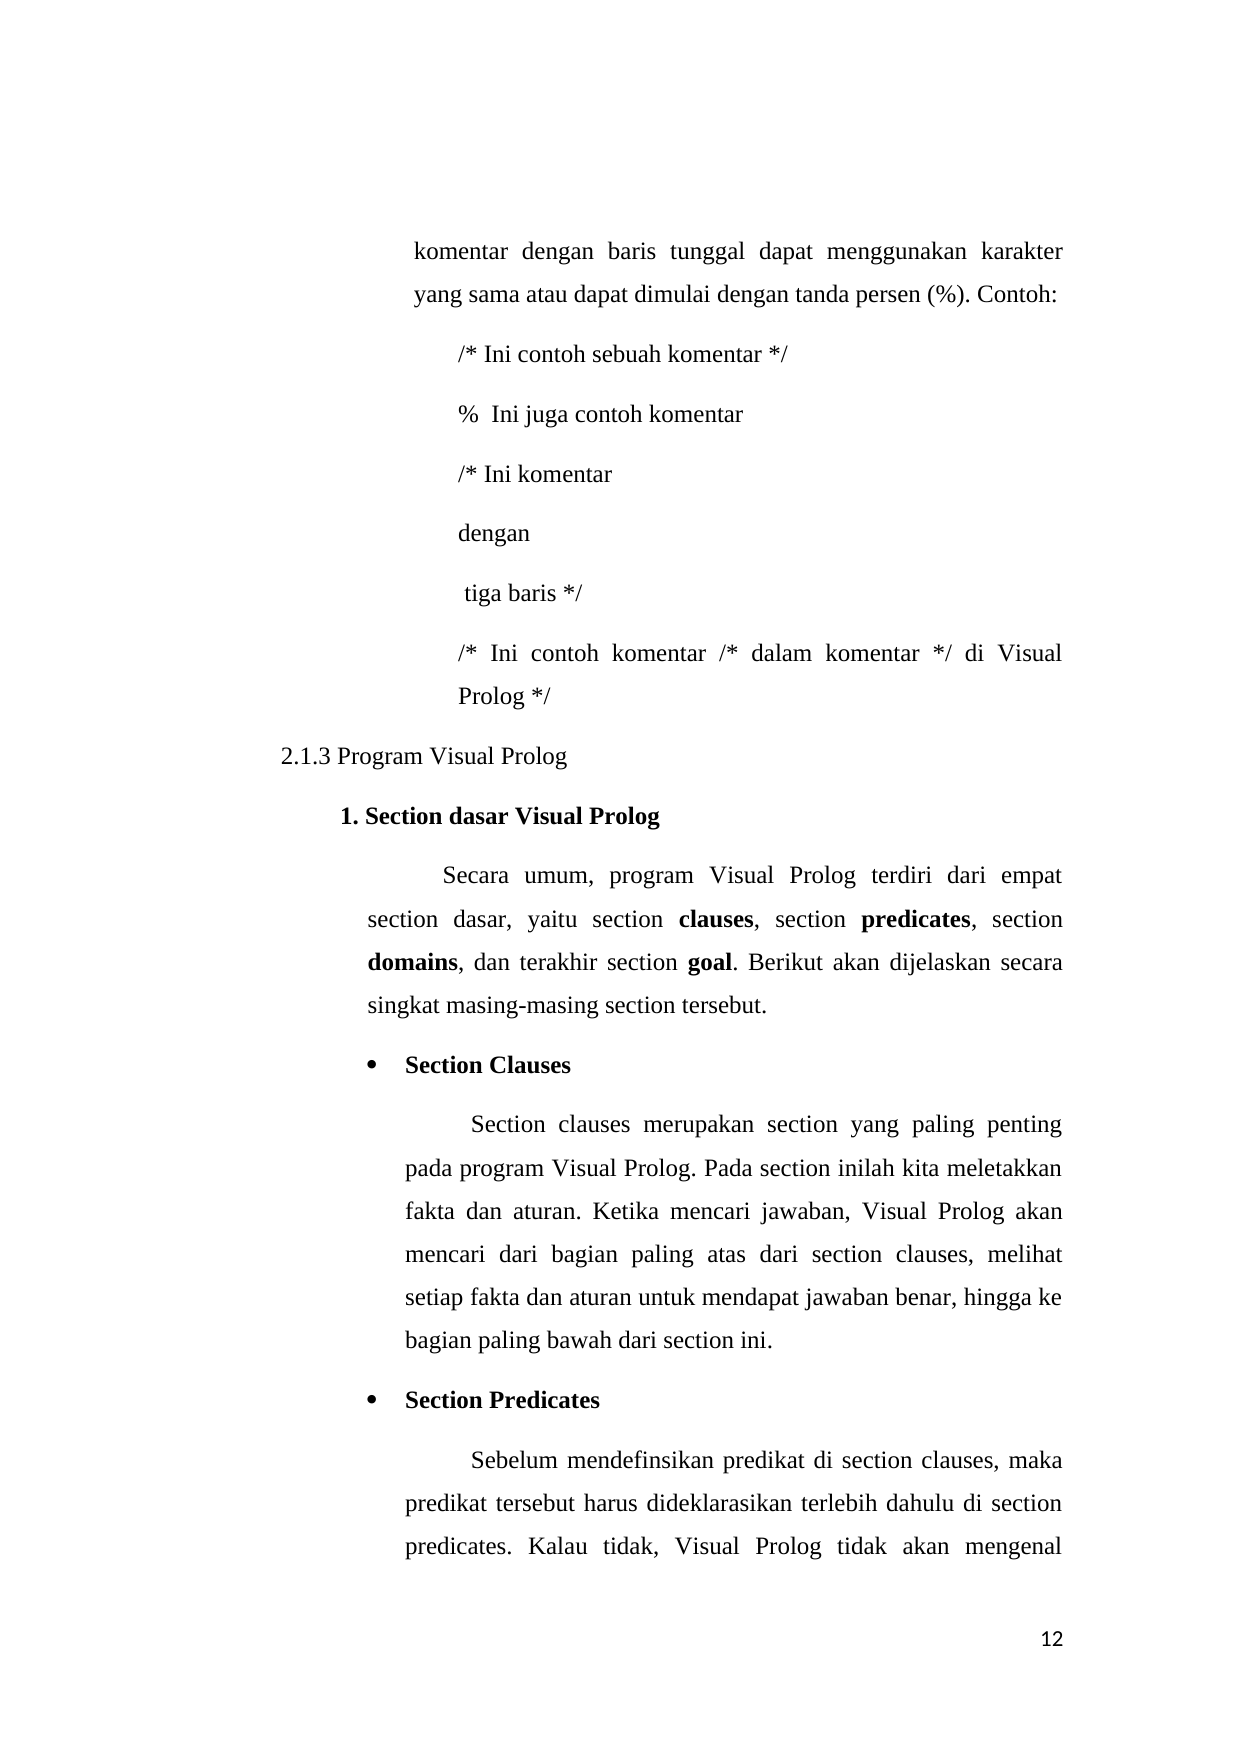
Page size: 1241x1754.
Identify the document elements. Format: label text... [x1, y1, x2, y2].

text % Ini juga contoh komentar [384, 399, 1063, 428]
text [405, 1445, 1063, 1560]
list Section Clauses [367, 1050, 1063, 1078]
text /* Ini contoh sebuah komentar */ [384, 339, 1063, 368]
text 1. Section dasar Visual Prolog [236, 801, 1063, 829]
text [413, 236, 1063, 308]
text tiga baris */ [236, 578, 1063, 607]
text /* Ini komentar [384, 459, 1063, 487]
text /* Ini contoh komentar /* dalam komentar */ di Visual Prolog */ [458, 638, 1063, 710]
text Secara umum, program Visual Prolog terdiri dari empat section dasar, yaitu section clauses, section predicates, section domains, dan terakhir section goal. Berikut akan dijelaskan secara singkat masing-masing section tersebut. [367, 861, 1063, 1019]
text 2.1.3 Program Visual Prolog [236, 741, 1063, 770]
text dengan [236, 518, 1063, 547]
list Section Predicates [367, 1385, 1063, 1414]
text Section clauses merupakan section yang paling penting pada program Visual Prolog. Pada section inilah kita meletakkan fakta dan aturan. Ketika mencari jawaban, Visual Prolog akan mencari dari bagian paling atas dari section clauses, melihat setiap fakta dan aturan untuk mendapat jawaban benar, hingga ke bagian paling bawah dari section ini. [405, 1109, 1063, 1354]
